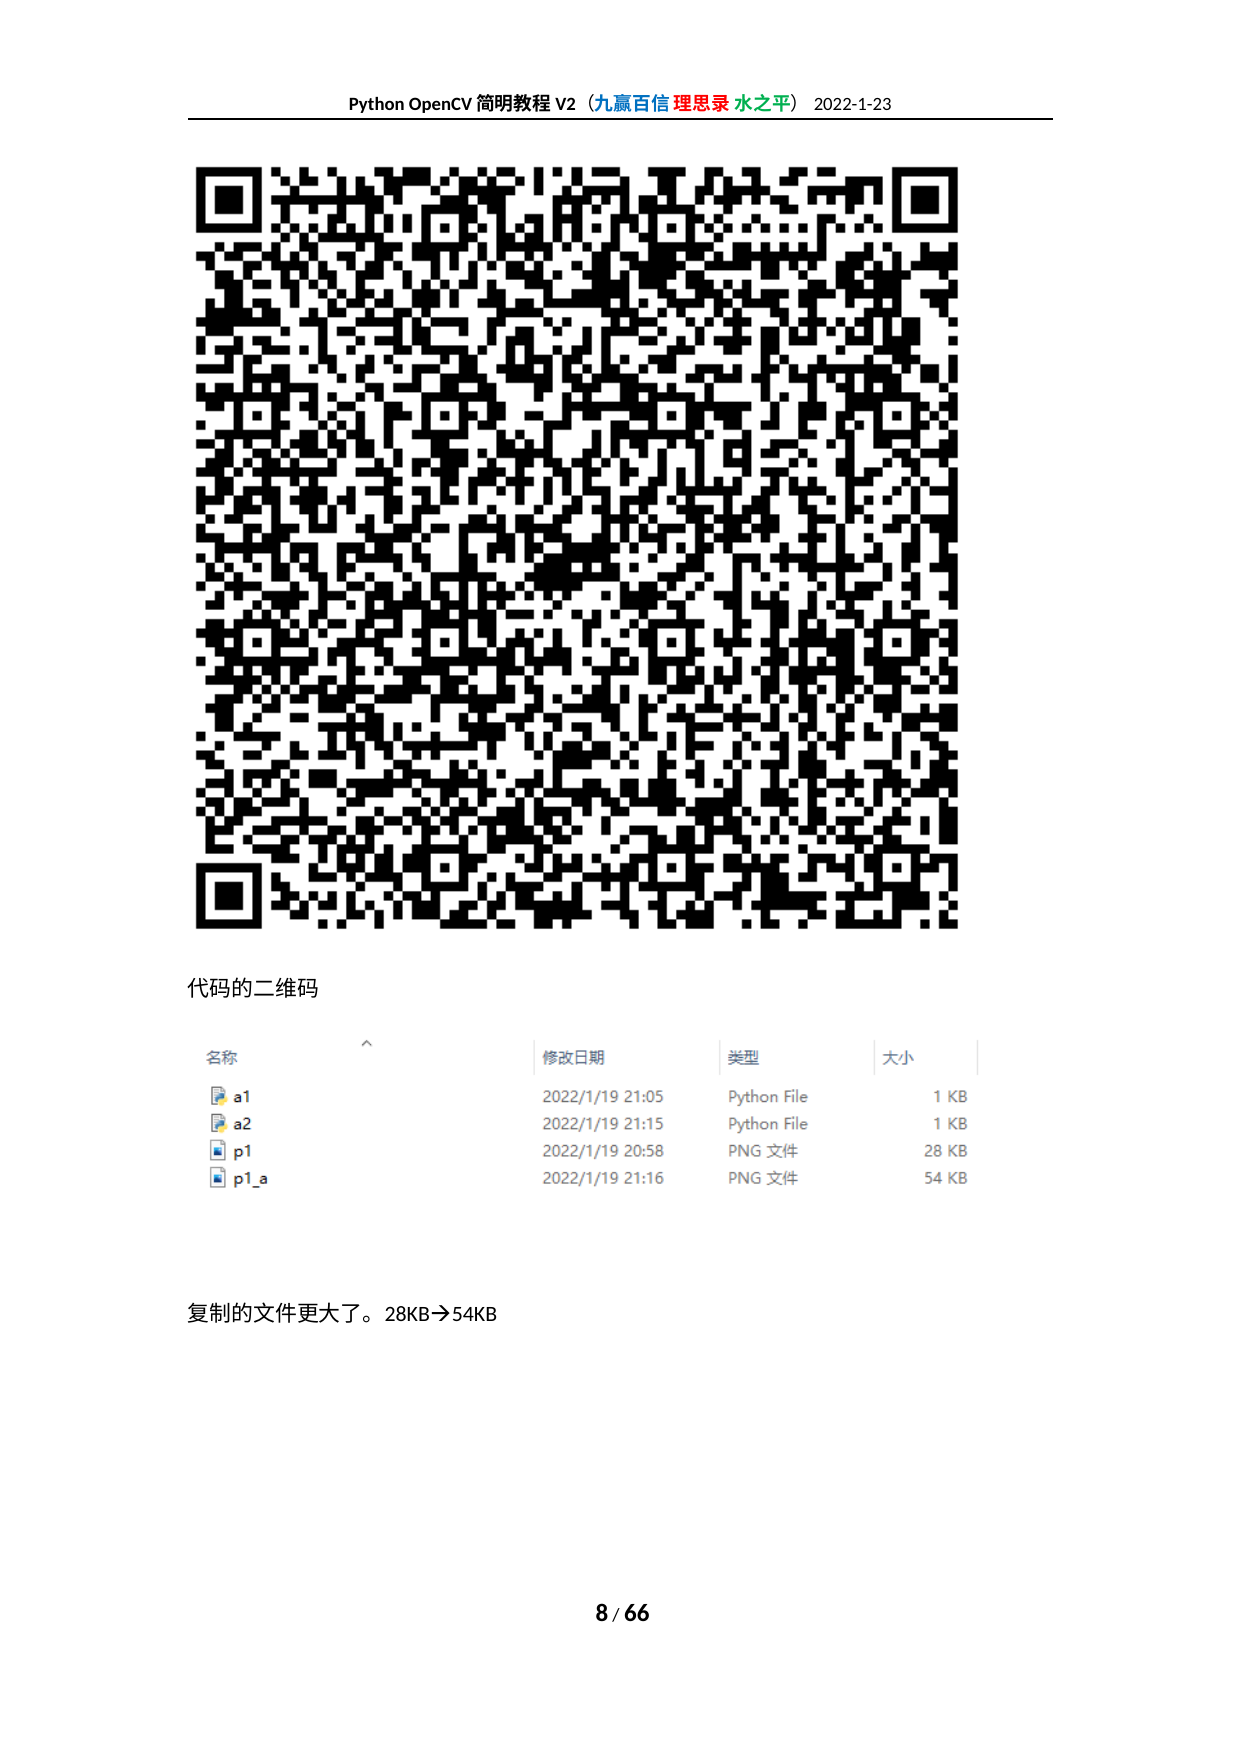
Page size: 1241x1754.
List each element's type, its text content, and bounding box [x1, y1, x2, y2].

picture [187, 1036, 1053, 1255]
text 复制的文件更大了。28KB54KB [187, 1296, 1053, 1328]
picture [187, 158, 969, 940]
text 代码的二维码 [187, 971, 1053, 1003]
